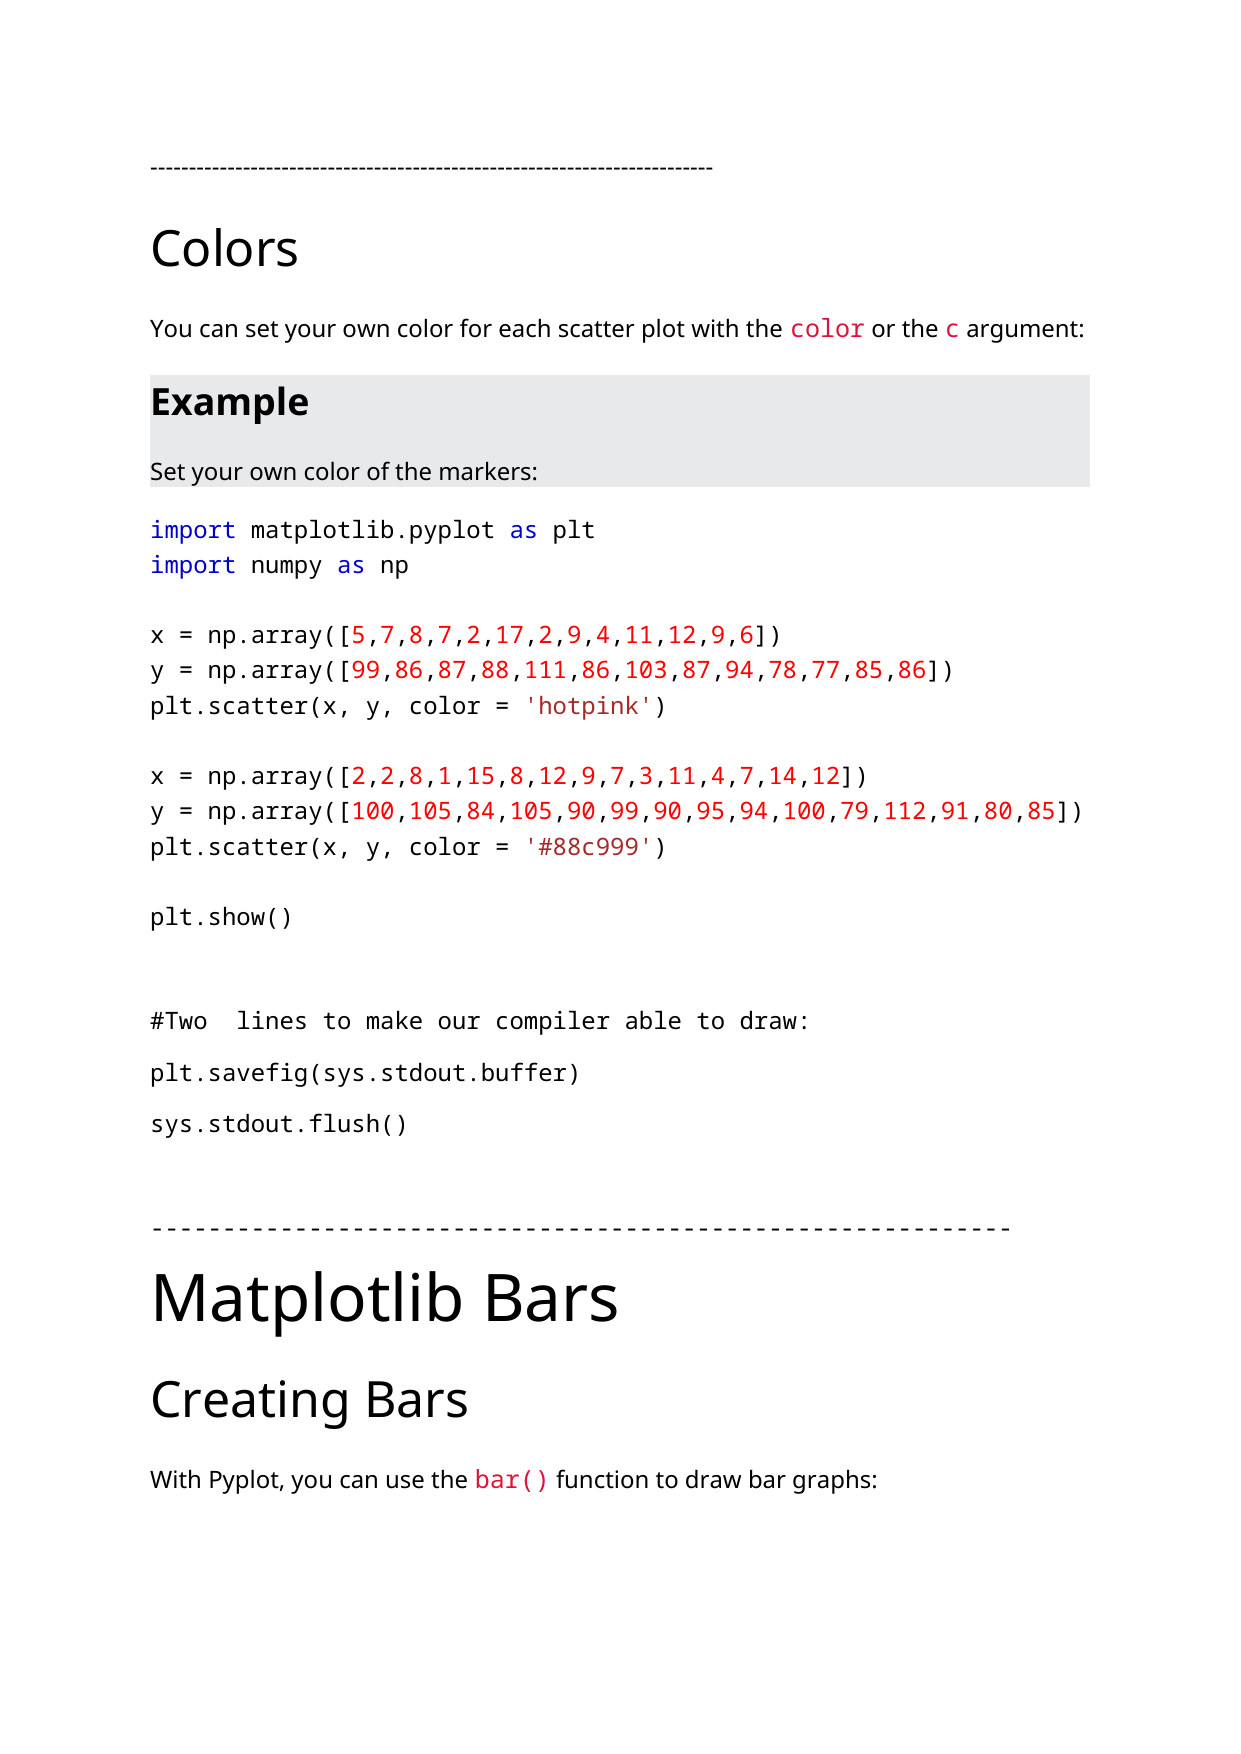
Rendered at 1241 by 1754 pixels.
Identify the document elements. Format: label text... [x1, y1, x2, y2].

text With Pyplot, you can use the bar() function to draw bar graphs: [150, 1462, 1090, 1496]
text sys.stdout.flush() [150, 1107, 1090, 1140]
text Set your own color of the markers: [150, 455, 1090, 487]
text import matplotlib.pyplot as plt import numpy as np x = np.array([5,7,8,7,2,17,2,9,4,11,12,9,6]) y = np.array([99,86,87,88,111,86,103,87,94,78,77,85,86]) plt.scatter(x, y, color = 'hotpink') x = np.array([2,2,8,1,15,8,12,9,7,3,11,4,7,14,12]) y = np.array([100,105,84,105,90,99,90,95,94,100,79,112,91,80,85]) plt.scatter(x, y, color = '#88c999') plt.show() [150, 512, 1090, 932]
text ------------------------------------------------------------ Matplotlib Bars [150, 1211, 1090, 1340]
text plt.savefig(sys.stdout.buffer) [150, 1055, 1090, 1088]
text ------------------------------------------------------------------------- [150, 150, 1090, 183]
subtitle Example [150, 375, 1090, 426]
subtitle Colors [150, 213, 1090, 281]
text #Two lines to make our compiler able to draw: [150, 1003, 1090, 1036]
text You can set your own color for each scatter plot with the color or the c argument: [150, 311, 1090, 345]
subtitle Creating Bars [150, 1364, 1090, 1432]
